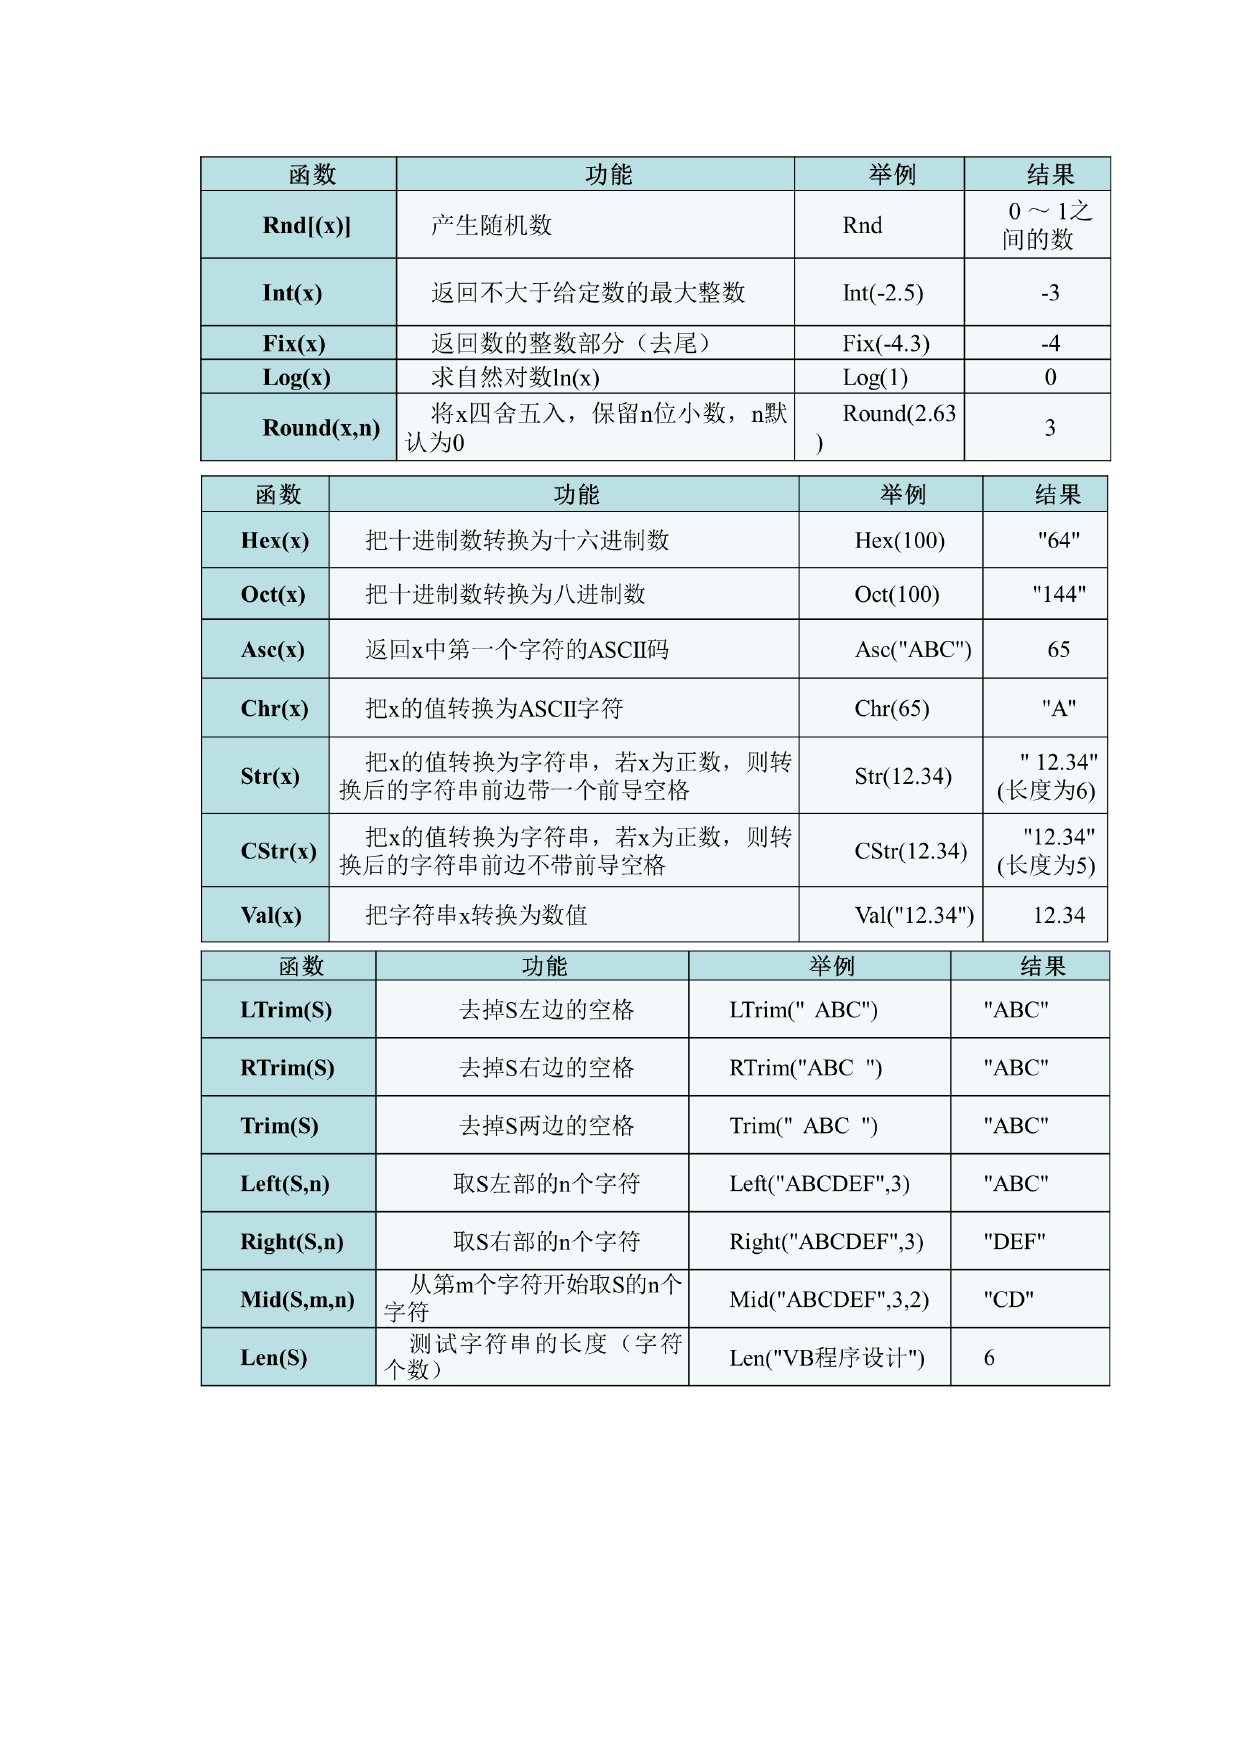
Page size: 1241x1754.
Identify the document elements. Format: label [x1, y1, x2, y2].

picture [200, 150, 1112, 1396]
